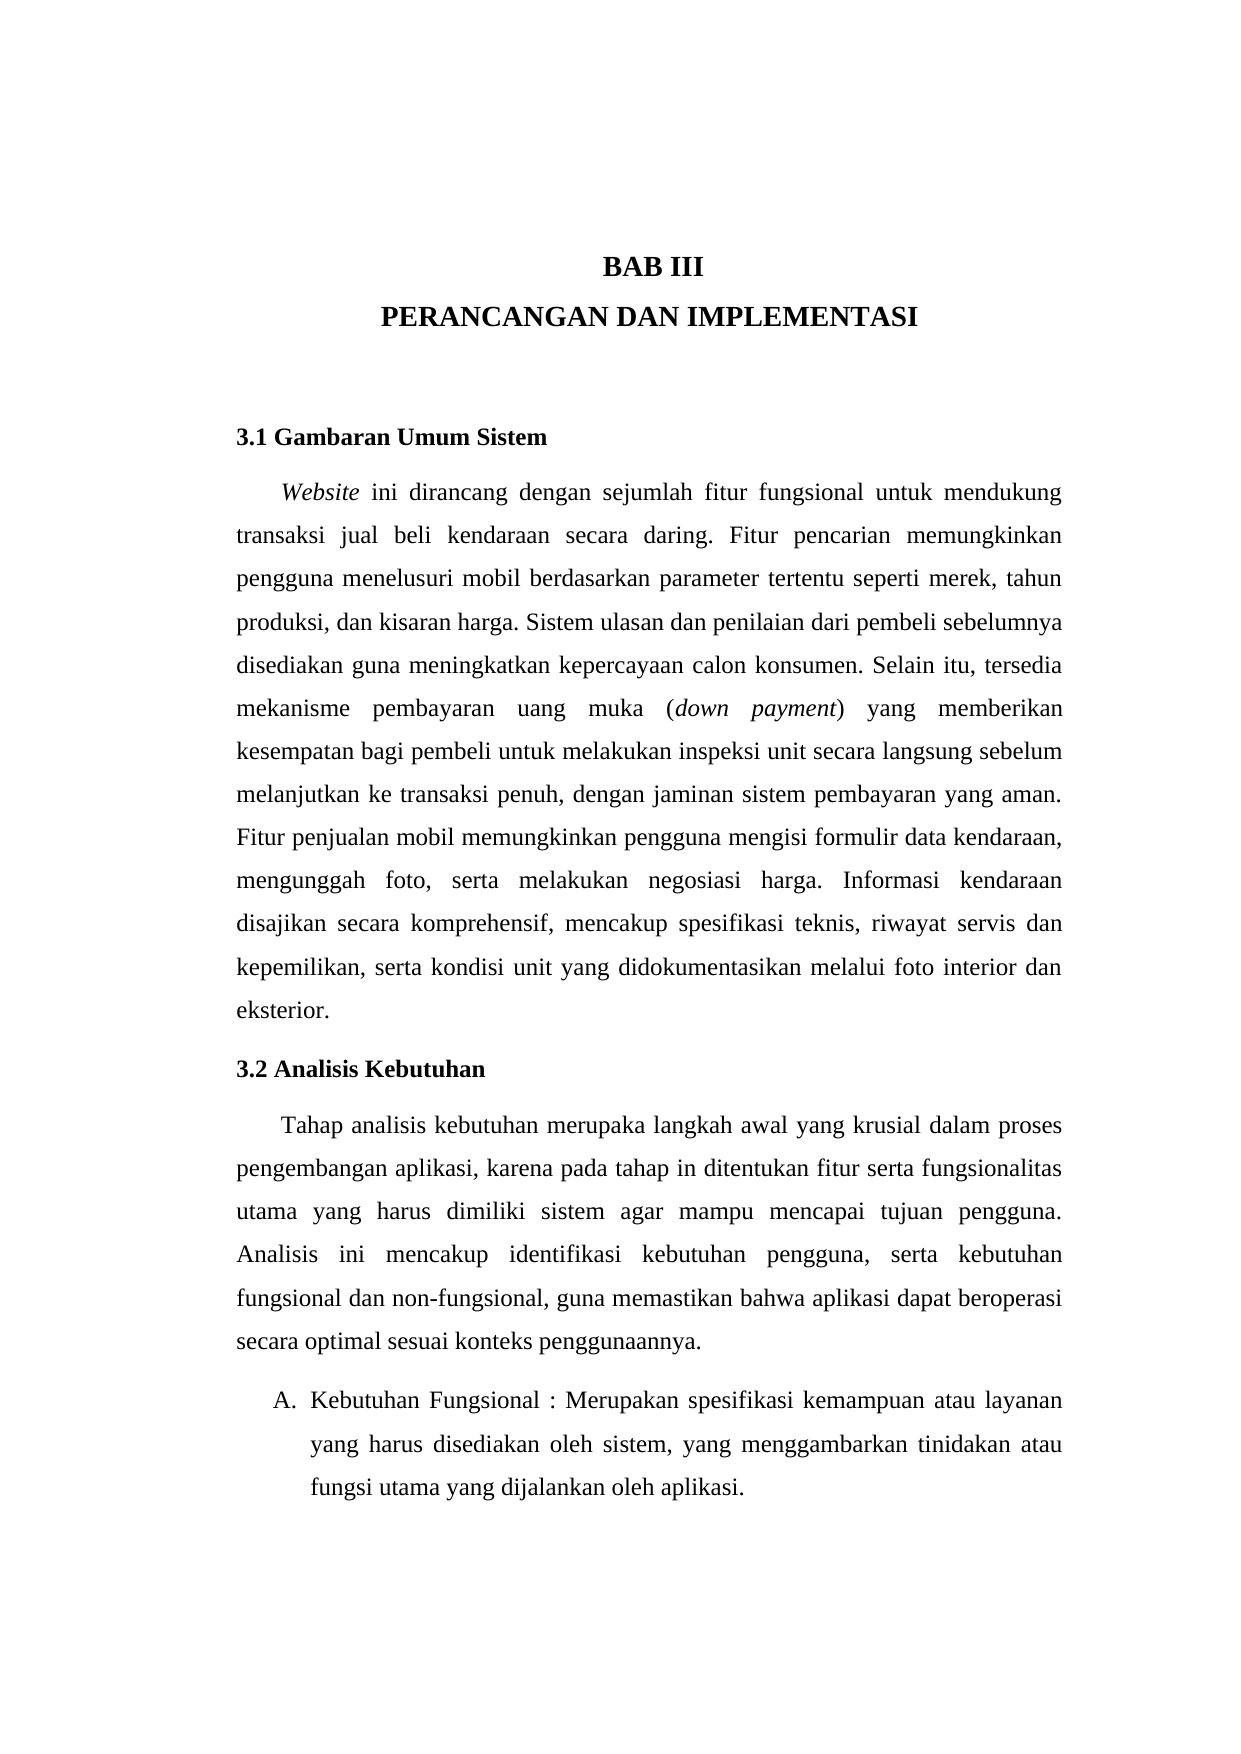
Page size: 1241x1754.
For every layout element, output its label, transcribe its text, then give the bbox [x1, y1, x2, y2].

subtitle 3.2 Analisis Kebutuhan [236, 1054, 1063, 1083]
subtitle BAB III PERANCANGAN DAN IMPLEMENTASI [236, 249, 1063, 333]
text Website ini dirancang dengan sejumlah fitur fungsional untuk mendukung transaksi jual beli kendaraan secara daring. Fitur pencarian memungkinkan pengguna menelusuri mobil berdasarkan parameter tertentu seperti merek, tahun produksi, dan kisaran harga. Sistem ulasan dan penilaian dari pembeli sebelumnya disediakan guna meningkatkan kepercayaan calon konsumen. Selain itu, tersedia mekanisme pembayaran uang muka (down payment) yang memberikan kesempatan bagi pembeli untuk melakukan inspeksi unit secara langsung sebelum melanjutkan ke transaksi penuh, dengan jaminan sistem pembayaran yang aman. Fitur penjualan mobil memungkinkan pengguna mengisi formulir data kendaraan, mengunggah foto, serta melakukan negosiasi harga. Informasi kendaraan disajikan secara komprehensif, mencakup spesifikasi teknis, riwayat servis dan kepemilikan, serta kondisi unit yang didokumentasikan melalui foto interior dan eksterior. [236, 477, 1063, 1023]
text Tahap analisis kebutuhan merupaka langkah awal yang krusial dalam proses pengembangan aplikasi, karena pada tahap in ditentukan fitur serta fungsionalitas utama yang harus dimiliki sistem agar mampu mencapai tujuan pengguna. Analisis ini mencakup identifikasi kebutuhan pengguna, serta kebutuhan fungsional dan non-fungsional, guna memastikan bahwa aplikasi dapat beroperasi secara optimal sesuai konteks penggunaannya. [236, 1110, 1063, 1354]
list Kebutuhan Fungsional : Merupakan spesifikasi kemampuan atau layanan yang harus disediakan oleh sistem, yang menggambarkan tinidakan atau fungsi utama yang dijalankan oleh aplikasi. [273, 1386, 1063, 1501]
subtitle 3.1 Gambaran Umum Sistem [236, 422, 1063, 450]
